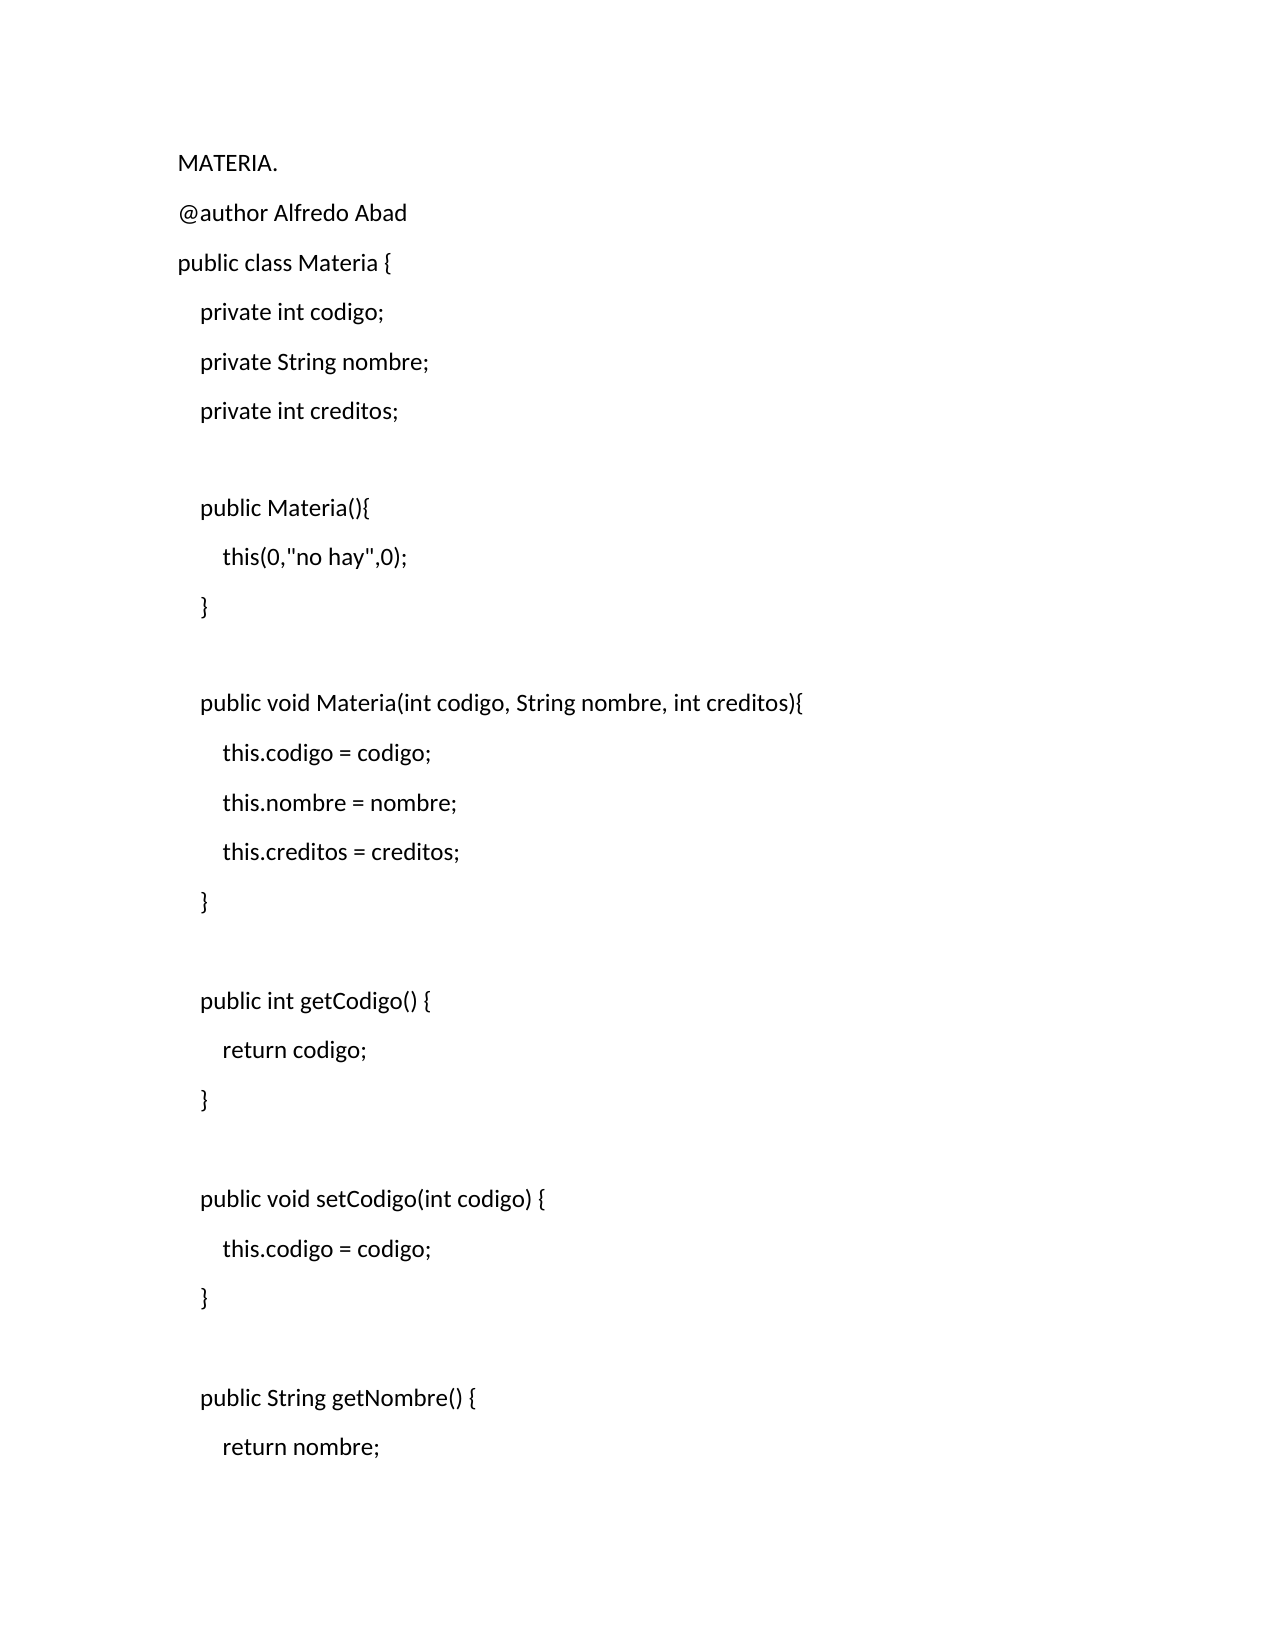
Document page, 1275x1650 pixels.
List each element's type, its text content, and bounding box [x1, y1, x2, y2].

text public void setCodigo(int codigo) { [177, 1183, 1098, 1214]
text this.codigo = codigo; [177, 1233, 1098, 1263]
text return codigo; [177, 1035, 1098, 1065]
text this.codigo = codigo; [177, 737, 1098, 768]
text public int getCodigo() { [177, 985, 1098, 1016]
text } [177, 591, 1098, 622]
text return nombre; [177, 1431, 1098, 1462]
text public String getNombre() { [177, 1382, 1098, 1412]
text } [177, 886, 1098, 916]
text this(0,"no hay",0); [177, 542, 1098, 572]
text @author Alfredo Abad [177, 197, 1098, 228]
text private String nombre; [177, 346, 1098, 376]
text private int codigo; [177, 296, 1098, 327]
text private int creditos; [177, 396, 1098, 426]
text public Materia(){ [177, 492, 1098, 522]
text } [177, 1084, 1098, 1115]
text public class Materia { [177, 247, 1098, 277]
text } [177, 1283, 1098, 1313]
text public void Materia(int codigo, String nombre, int creditos){ [177, 688, 1098, 718]
text this.creditos = creditos; [177, 836, 1098, 867]
text MATERIA. [177, 148, 1098, 178]
text this.nombre = nombre; [177, 787, 1098, 817]
